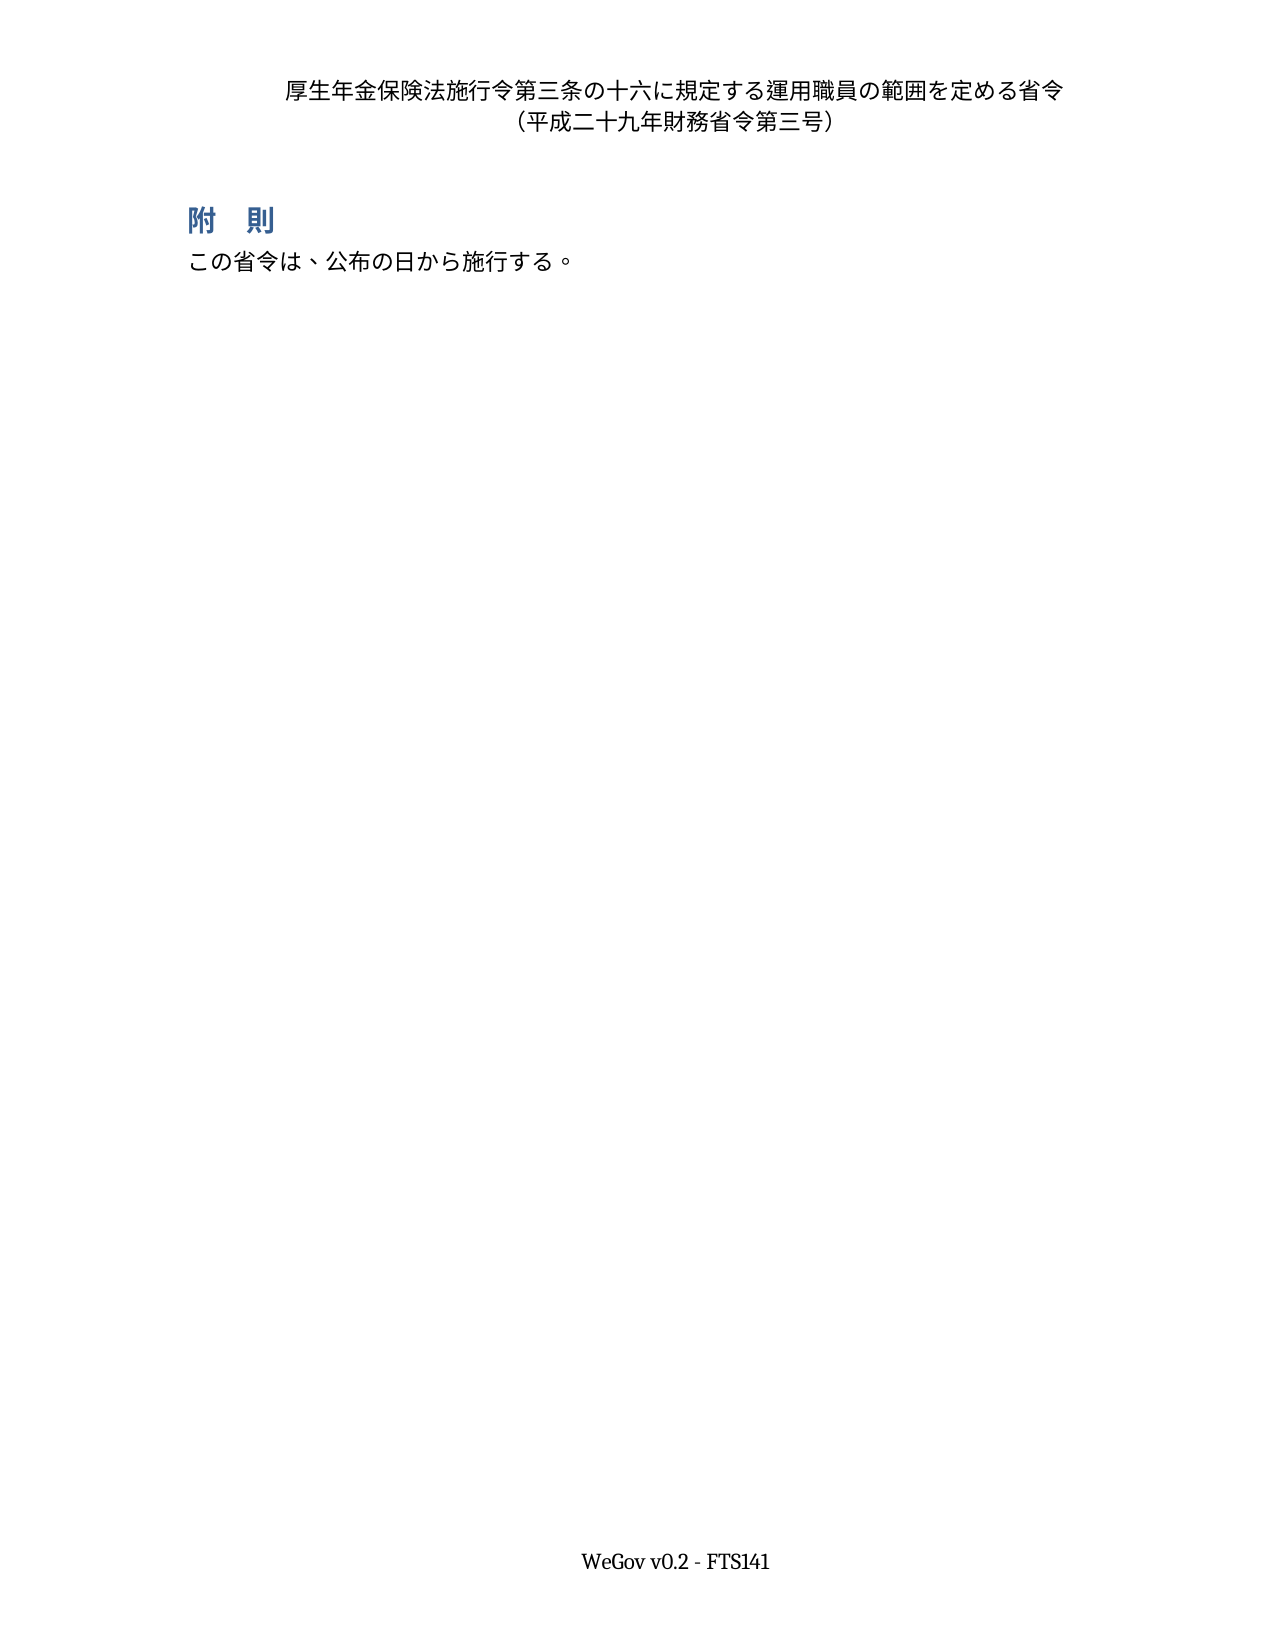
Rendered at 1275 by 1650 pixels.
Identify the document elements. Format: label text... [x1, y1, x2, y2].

text この省令は、公布の日から施行する。 [187, 246, 1087, 277]
subtitle 附 則 [187, 200, 1087, 240]
